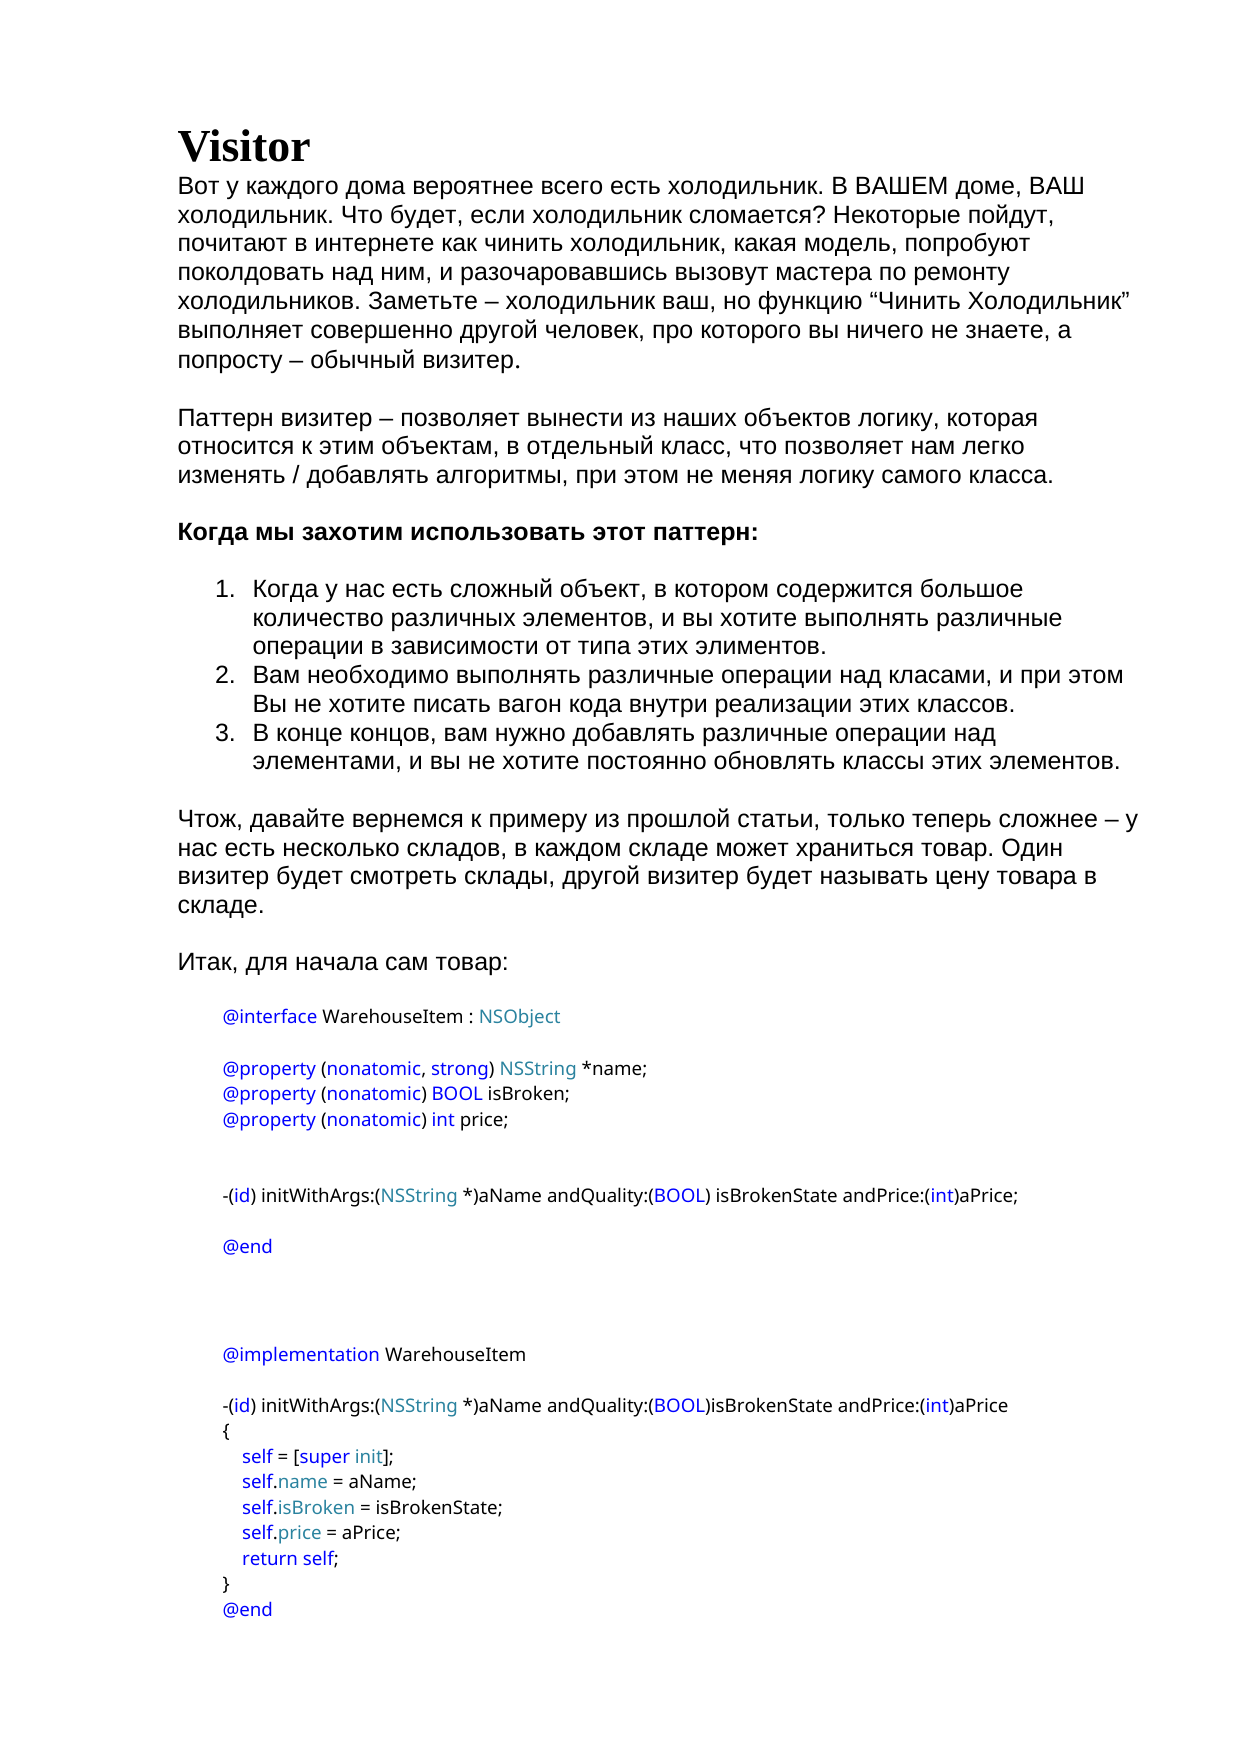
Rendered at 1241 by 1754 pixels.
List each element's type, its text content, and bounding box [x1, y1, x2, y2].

list В конце концов, вам нужно добавлять различные операции над элементами, и вы не хотите постоянно обновлять классы этих элементов. [215, 718, 1152, 775]
text @interface WarehouseItem : NSObject [222, 1004, 1152, 1029]
text self = [super init]; [222, 1443, 1152, 1468]
text @property (nonatomic) int price; [222, 1106, 1152, 1131]
text @implementation WarehouseItem [222, 1341, 1152, 1366]
list Вам необходимо выполнять различные операции над класами, и при этом Вы не хотите писать вагон кода внутри реализации этих классов. [215, 660, 1152, 718]
text { [222, 1417, 1152, 1443]
text Паттерн визитер – позволяет вынести из наших объектов логику, которая относится к этим объектам, в отдельный класс, что позволяет нам легко изменять / добавлять алгоритмы, при этом не меняя логику самого класса. [177, 403, 1152, 489]
text @property (nonatomic) BOOL isBroken; [222, 1080, 1152, 1106]
text -(id) initWithArgs:(NSString *)aName andQuality:(BOOL) isBrokenState andPrice:(int)aPrice; [222, 1182, 1152, 1208]
list Когда у нас есть сложный объект, в котором содержится большое количество различных элементов, и вы хотите выполнять различные операции в зависимости от типа этих элиментов. [215, 574, 1152, 660]
subtitle Visitor [177, 118, 1152, 171]
text @property (nonatomic, strong) NSString *name; [222, 1055, 1152, 1080]
text Итак, для начала сам товар: [177, 947, 1152, 976]
text self.name = aName; [222, 1468, 1152, 1494]
text } [222, 1571, 1152, 1596]
text Вот у каждого дома вероятнее всего есть холодильник. В ВАШЕМ доме, ВАШ холодильник. Что будет, если холодильник сломается? Некоторые пойдут, почитают в интернете как чинить холодильник, какая модель, попробуют поколдовать над ним, и разочаровавшись вызовут мастера по ремонту холодильников. Заметьте – холодильник ваш, но функцию “Чинить Холодильник” выполняет совершенно другой человек, про которого вы ничего не знаете, а попросту – обычный визитер. [177, 171, 1152, 374]
text @end [222, 1233, 1152, 1259]
text @end [222, 1596, 1152, 1622]
text self.price = aPrice; [222, 1519, 1152, 1545]
text Чтож, давайте вернемся к примеру из прошлой статьи, только теперь сложнее – у нас есть несколько складов, в каждом складе может храниться товар. Один визитер будет смотреть склады, другой визитер будет называть цену товара в складе. [177, 804, 1152, 919]
text return self; [222, 1545, 1152, 1571]
text -(id) initWithArgs:(NSString *)aName andQuality:(BOOL)isBrokenState andPrice:(int)aPrice [222, 1392, 1152, 1417]
text Когда мы захотим использовать этот паттерн: [177, 517, 1152, 546]
text self.isBroken = isBrokenState; [222, 1494, 1152, 1519]
